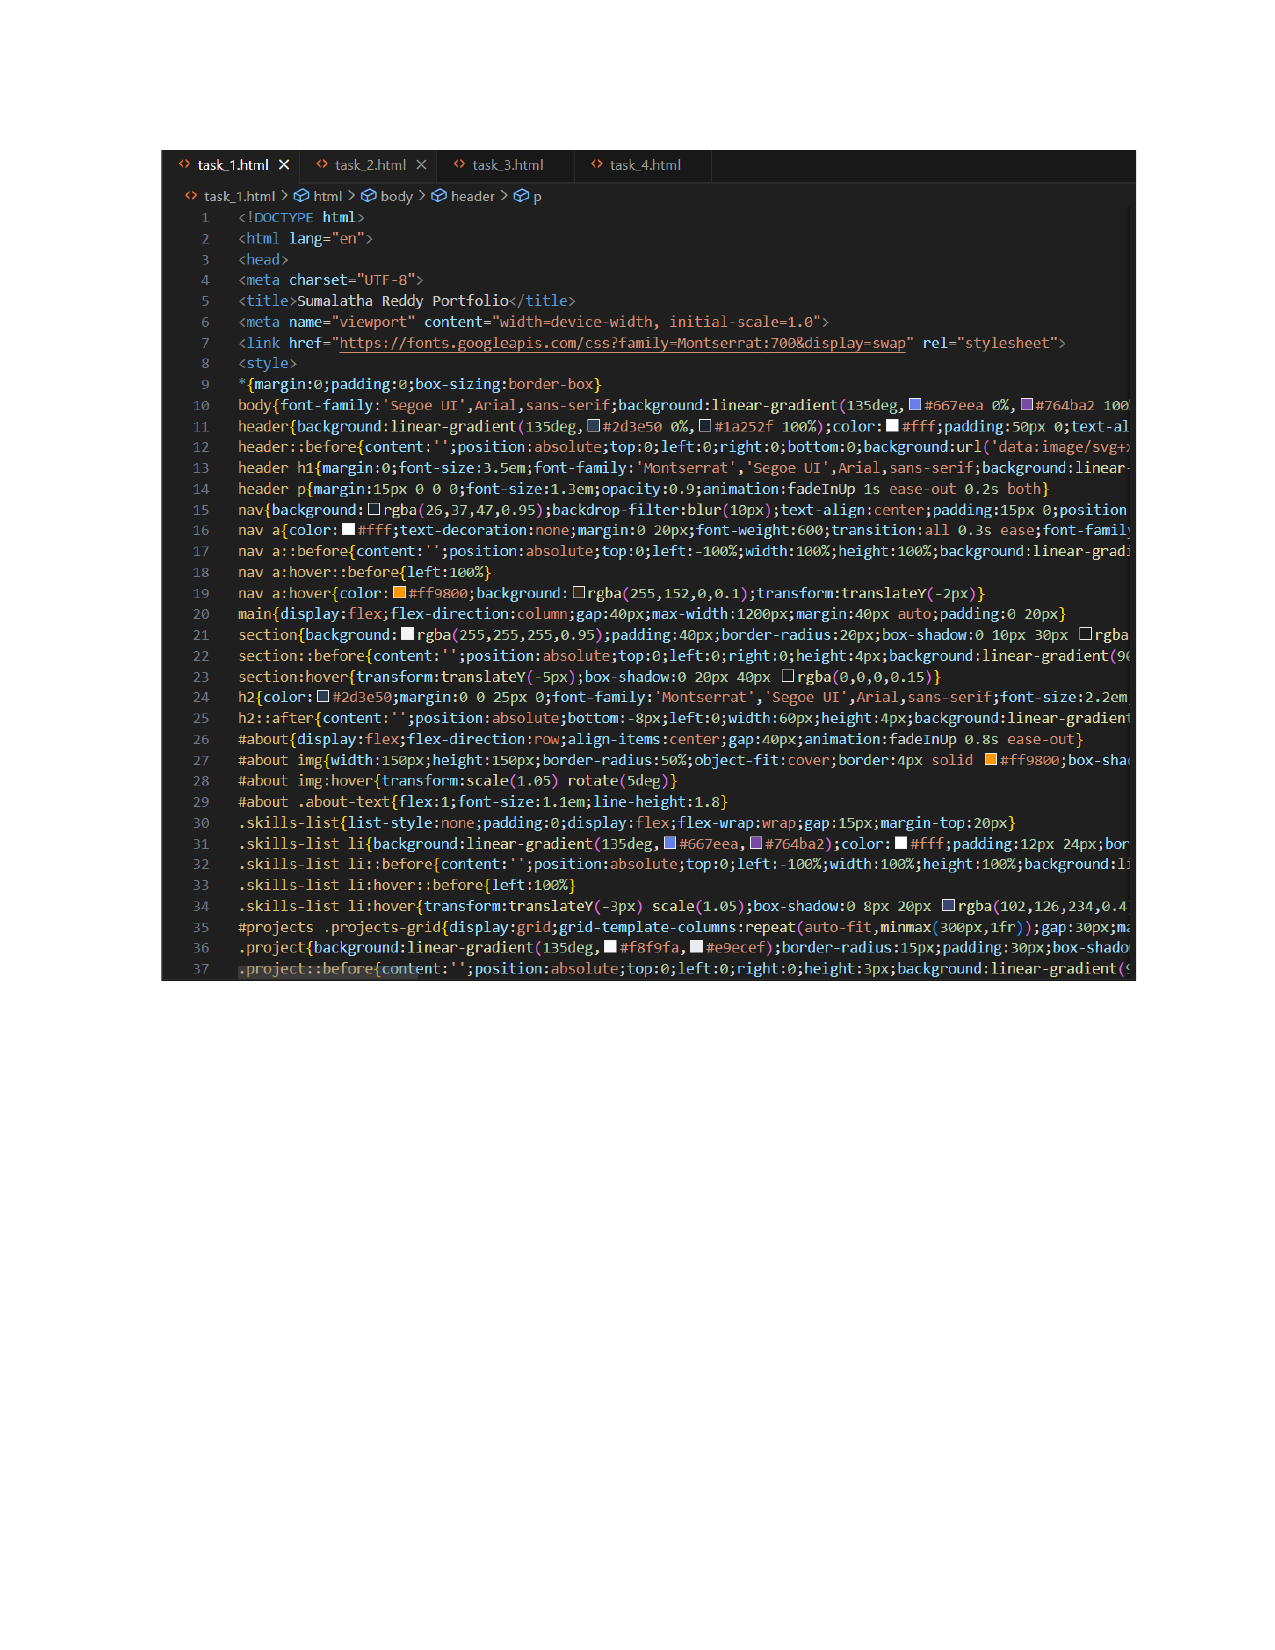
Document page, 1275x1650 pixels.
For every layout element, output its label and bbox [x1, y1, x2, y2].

picture [161, 150, 1137, 981]
